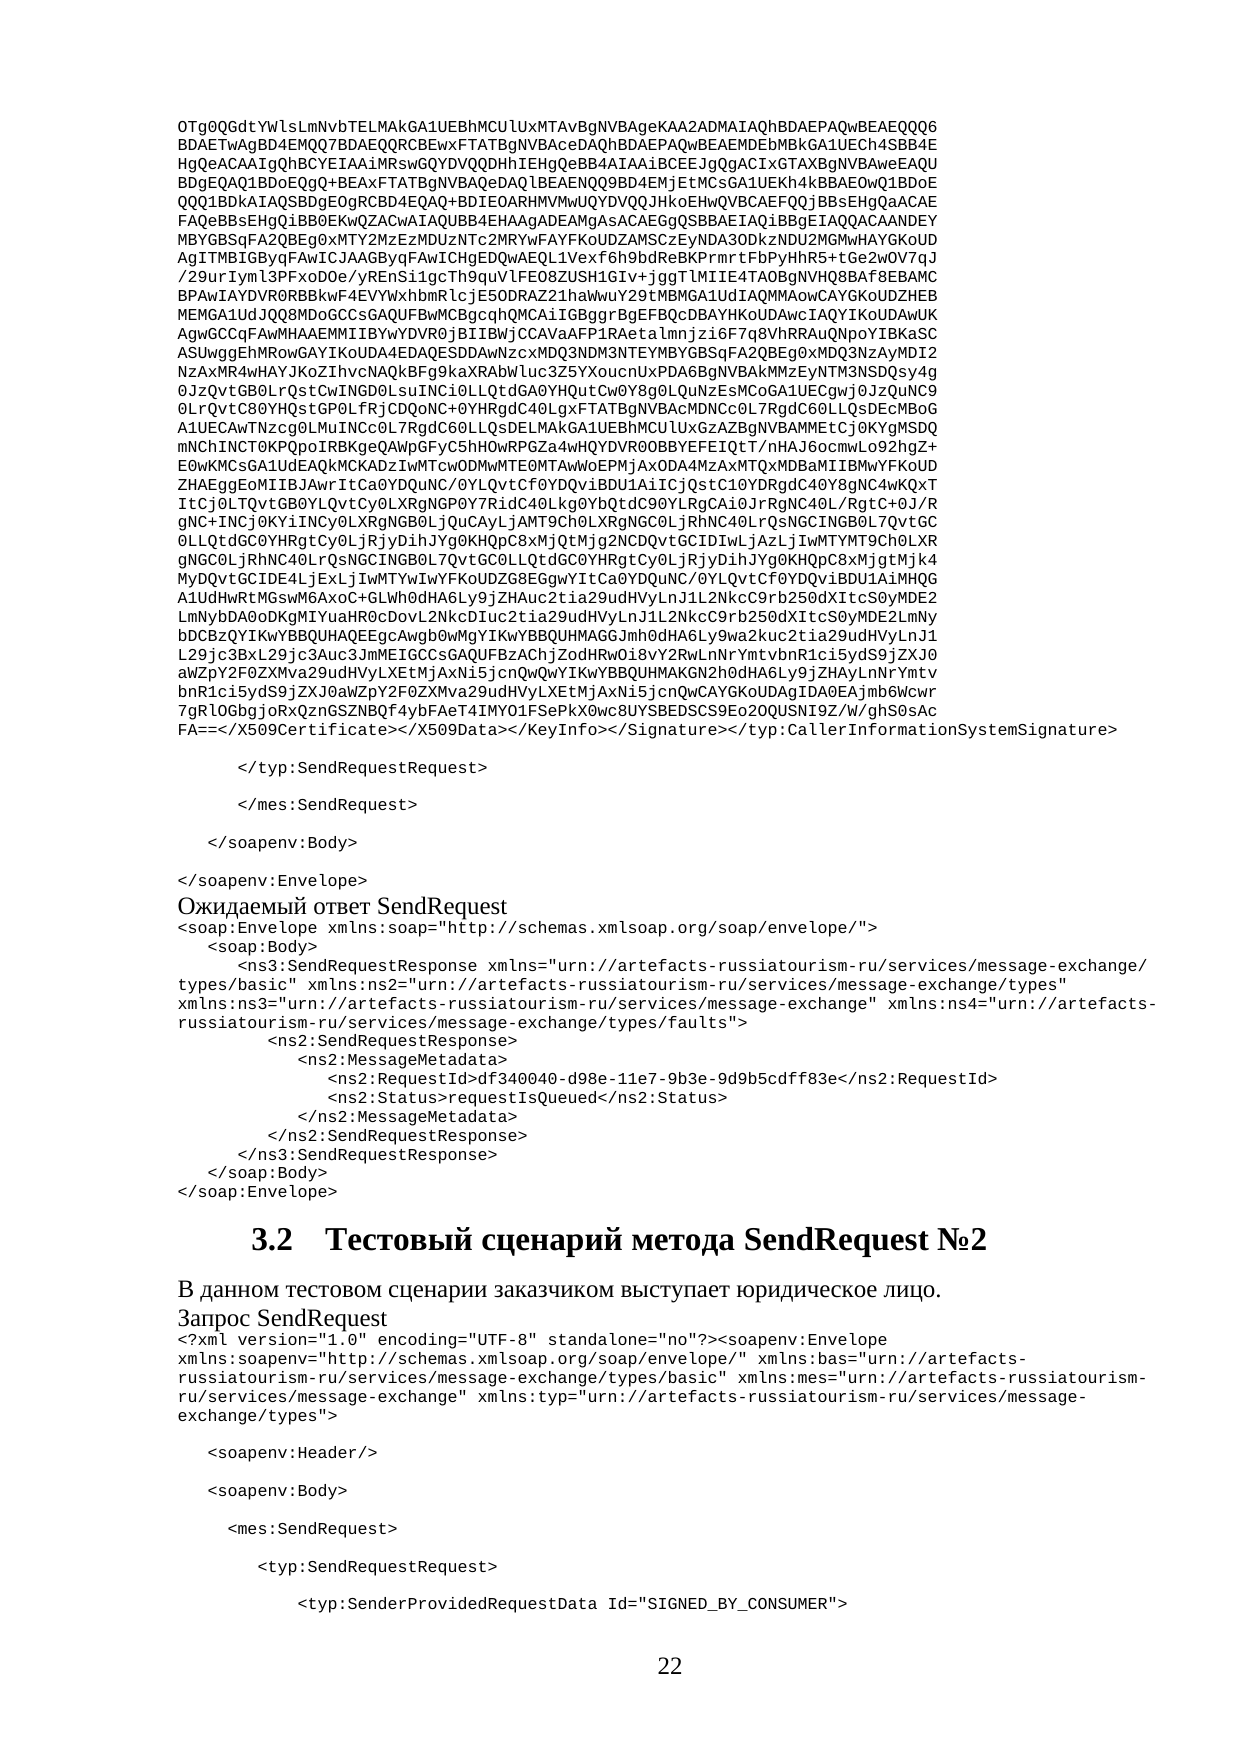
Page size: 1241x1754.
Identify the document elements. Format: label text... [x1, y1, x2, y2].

text MyDQvtGCIDE4LjExLjIwMTYwIwYFKoUDZG8EGgwYItCa0YDQuNC/0YLQvtCf0YDQviBDU1AiMHQG [177, 571, 1162, 589]
text <ns2:MessageMetadata> [177, 1052, 1162, 1071]
text <typ:SenderProvidedRequestData Id="SIGNED_BY_CONSUMER"> [177, 1596, 1162, 1615]
text BDAETwAgBD4EMQQ7BDAEQQRCBEwxFTATBgNVBAceDAQhBDAEPAQwBEAEMDEbMBkGA1UECh4SBB4E [177, 137, 1162, 156]
text </soap:Envelope> [177, 1184, 1162, 1203]
text 0LrQvtC80YHQstGP0LfRjCDQoNC+0YHRgdC40LgxFTATBgNVBAcMDNCc0L7RgdC60LLQsDEcMBoG [177, 401, 1162, 420]
text <ns2:SendRequestResponse> [177, 1033, 1162, 1052]
list Тестовый сценарий метода SendRequest №2 [251, 1219, 1162, 1258]
text <soapenv:Body> [177, 1483, 1162, 1502]
text <typ:SendRequestRequest> [177, 1558, 1162, 1577]
text gNC+INCj0KYiINCy0LXRgNGB0LjQuCAyLjAMT9Ch0LXRgNGC0LjRhNC40LrQsNGCINGB0L7QvtGC [177, 514, 1162, 533]
text ASUwggEhMRowGAYIKoUDA4EDAQESDDAwNzcxMDQ3NDM3NTEYMBYGBSqFA2QBEg0xMDQ3NzAyMDI2 [177, 344, 1162, 363]
text <soap:Envelope xmlns:soap="http://schemas.xmlsoap.org/soap/envelope/"> [177, 920, 1162, 939]
text BPAwIAYDVR0RBBkwF4EVYWxhbmRlcjE5ODRAZ21haWwuY29tMBMGA1UdIAQMMAowCAYGKoUDZHEB [177, 288, 1162, 307]
text AgITMBIGByqFAwICJAAGByqFAwICHgEDQwAEQL1Vexf6h9bdReBKPrmrtFbPyHhR5+tGe2wOV7qJ [177, 250, 1162, 269]
text E0wKMCsGA1UdEAQkMCKADzIwMTcwODMwMTE0MTAwWoEPMjAxODA4MzAxMTQxMDBaMIIBMwYFKoUD [177, 457, 1162, 476]
text </soapenv:Envelope> [177, 872, 1162, 891]
text <soapenv:Header/> [177, 1445, 1162, 1464]
text MEMGA1UdJQQ8MDoGCCsGAQUFBwMCBgcqhQMCAiIGBggrBgEFBQcDBAYHKoUDAwcIAQYIKoUDAwUK [177, 307, 1162, 326]
text 7gRlOGbgjoRxQznGSZNBQf4ybFAeT4IMYO1FSePkX0wc8UYSBEDSCS9Eo2OQUSNI9Z/W/ghS0sAc [177, 703, 1162, 721]
text NzAxMR4wHAYJKoZIhvcNAQkBFg9kaXRAbWluc3Z5YXoucnUxPDA6BgNVBAkMMzEyNTM3NSDQsy4g [177, 363, 1162, 382]
text </ns3:SendRequestResponse> [177, 1146, 1162, 1165]
text AgwGCCqFAwMHAAEMMIIBYwYDVR0jBIIBWjCCAVaAFP1RAetalmnjzi6F7q8VhRRAuQNpoYIBKaSC [177, 326, 1162, 344]
text 0LLQtdGC0YHRgtCy0LjRjyDihJYg0KHQpC8xMjQtMjg2NCDQvtGCIDIwLjAzLjIwMTYMT9Ch0LXR [177, 533, 1162, 552]
text bDCBzQYIKwYBBQUHAQEEgcAwgb0wMgYIKwYBBQUHMAGGJmh0dHA6Ly9wa2kuc2tia29udHVyLnJ1 [177, 627, 1162, 646]
text FAQeBBsEHgQiBB0EKwQZACwAIAQUBB4EHAAgADEAMgAsACAEGgQSBBAEIAQiBBgEIAQQACAANDEY [177, 212, 1162, 231]
text Ожидаемый ответ SendRequest [177, 891, 1162, 920]
text 0JzQvtGB0LrQstCwINGD0LsuINCi0LLQtdGA0YHQutCw0Y8g0LQuNzEsMCoGA1UECgwj0JzQuNC9 [177, 382, 1162, 401]
text <soap:Body> [177, 939, 1162, 958]
text BDgEQAQ1BDoEQgQ+BEAxFTATBgNVBAQeDAQlBEAENQQ9BD4EMjEtMCsGA1UEKh4kBBAEOwQ1BDoE [177, 175, 1162, 193]
text <ns3:SendRequestResponse xmlns="urn://artefacts-russiatourism-ru/services/message-exchange/types/basic" xmlns:ns2="urn://artefacts-russiatourism-ru/services/message-exchange/types" xmlns:ns3="urn://artefacts-russiatourism-ru/services/message-exchange" xmlns:ns4="urn://artefacts-russiatourism-ru/services/message-exchange/types/faults"> [177, 958, 1162, 1033]
text QQQ1BDkAIAQSBDgEOgRCBD4EQAQ+BDIEOARHMVMwUQYDVQQJHkoEHwQVBCAEFQQjBBsEHgQaACAE [177, 193, 1162, 212]
text ZHAEggEoMIIBJAwrItCa0YDQuNC/0YLQvtCf0YDQviBDU1AiICjQstC10YDRgdC40Y8gNC4wKQxT [177, 476, 1162, 495]
text bnR1ci5ydS9jZXJ0aWZpY2F0ZXMva29udHVyLXEtMjAxNi5jcnQwCAYGKoUDAgIDA0EAjmb6Wcwr [177, 684, 1162, 703]
text gNGC0LjRhNC40LrQsNGCINGB0L7QvtGC0LLQtdGC0YHRgtCy0LjRjyDihJYg0KHQpC8xMjgtMjk4 [177, 552, 1162, 571]
text </ns2:MessageMetadata> [177, 1108, 1162, 1127]
text mNChINCT0KPQpoIRBKgeQAWpGFyC5hHOwRPGZa4wHQYDVR0OBBYEFEIQtT/nHAJ6ocmwLo92hgZ+ [177, 439, 1162, 457]
text MBYGBSqFA2QBEg0xMTY2MzEzMDUzNTc2MRYwFAYFKoUDZAMSCzEyNDA3ODkzNDU2MGMwHAYGKoUD [177, 231, 1162, 250]
text A1UECAwTNzcg0LMuINCc0L7RgdC60LLQsDELMAkGA1UEBhMCUlUxGzAZBgNVBAMMEtCj0KYgMSDQ [177, 420, 1162, 439]
text HgQeACAAIgQhBCYEIAAiMRswGQYDVQQDHhIEHgQeBB4AIAAiBCEEJgQgACIxGTAXBgNVBAweEAQU [177, 156, 1162, 175]
text A1UdHwRtMGswM6AxoC+GLWh0dHA6Ly9jZHAuc2tia29udHVyLnJ1L2NkcC9rb250dXItcS0yMDE2 [177, 589, 1162, 608]
text <ns2:RequestId>df340040-d98e-11e7-9b3e-9d9b5cdff83e</ns2:RequestId> [177, 1071, 1162, 1089]
text </soap:Body> [177, 1165, 1162, 1184]
text </soapenv:Body> [177, 834, 1162, 853]
text В данном тестовом сценарии заказчиком выступает юридическое лицо. [177, 1274, 1162, 1303]
text <mes:SendRequest> [177, 1520, 1162, 1539]
text </typ:SendRequestRequest> [177, 759, 1162, 778]
text L29jc3BxL29jc3Auc3JmMEIGCCsGAQUFBzAChjZodHRwOi8vY2RwLnNrYmtvbnR1ci5ydS9jZXJ0 [177, 646, 1162, 665]
text OTg0QGdtYWlsLmNvbTELMAkGA1UEBhMCUlUxMTAvBgNVBAgeKAA2ADMAIAQhBDAEPAQwBEAEQQQ6 [177, 118, 1162, 137]
text LmNybDA0oDKgMIYuaHR0cDovL2NkcDIuc2tia29udHVyLnJ1L2NkcC9rb250dXItcS0yMDE2LmNy [177, 608, 1162, 627]
text ItCj0LTQvtGB0YLQvtCy0LXRgNGP0Y7RidC40Lkg0YbQtdC90YLRgCAi0JrRgNC40L/RgtC+0J/R [177, 495, 1162, 514]
text aWZpY2F0ZXMva29udHVyLXEtMjAxNi5jcnQwQwYIKwYBBQUHMAKGN2h0dHA6Ly9jZHAyLnNrYmtv [177, 665, 1162, 684]
text <ns2:Status>requestIsQueued</ns2:Status> [177, 1089, 1162, 1108]
text </mes:SendRequest> [177, 797, 1162, 816]
text </ns2:SendRequestResponse> [177, 1127, 1162, 1146]
text FA==</X509Certificate></X509Data></KeyInfo></Signature></typ:CallerInformationSystemSignature> [177, 721, 1162, 740]
text Запрос SendRequest <?xml version="1.0" encoding="UTF-8" standalone="no"?><soapenv:Envelope xmlns:soapenv="http://schemas.xmlsoap.org/soap/envelope/" xmlns:bas="urn://artefacts-russiatourism-ru/services/message-exchange/types/basic" xmlns:mes="urn://artefacts-russiatourism-ru/services/message-exchange" xmlns:typ="urn://artefacts-russiatourism-ru/services/message-exchange/types"> [177, 1303, 1162, 1426]
text /29urIyml3PFxoDOe/yREnSi1gcTh9quVlFEO8ZUSH1GIv+jggTlMIIE4TAOBgNVHQ8BAf8EBAMC [177, 269, 1162, 288]
